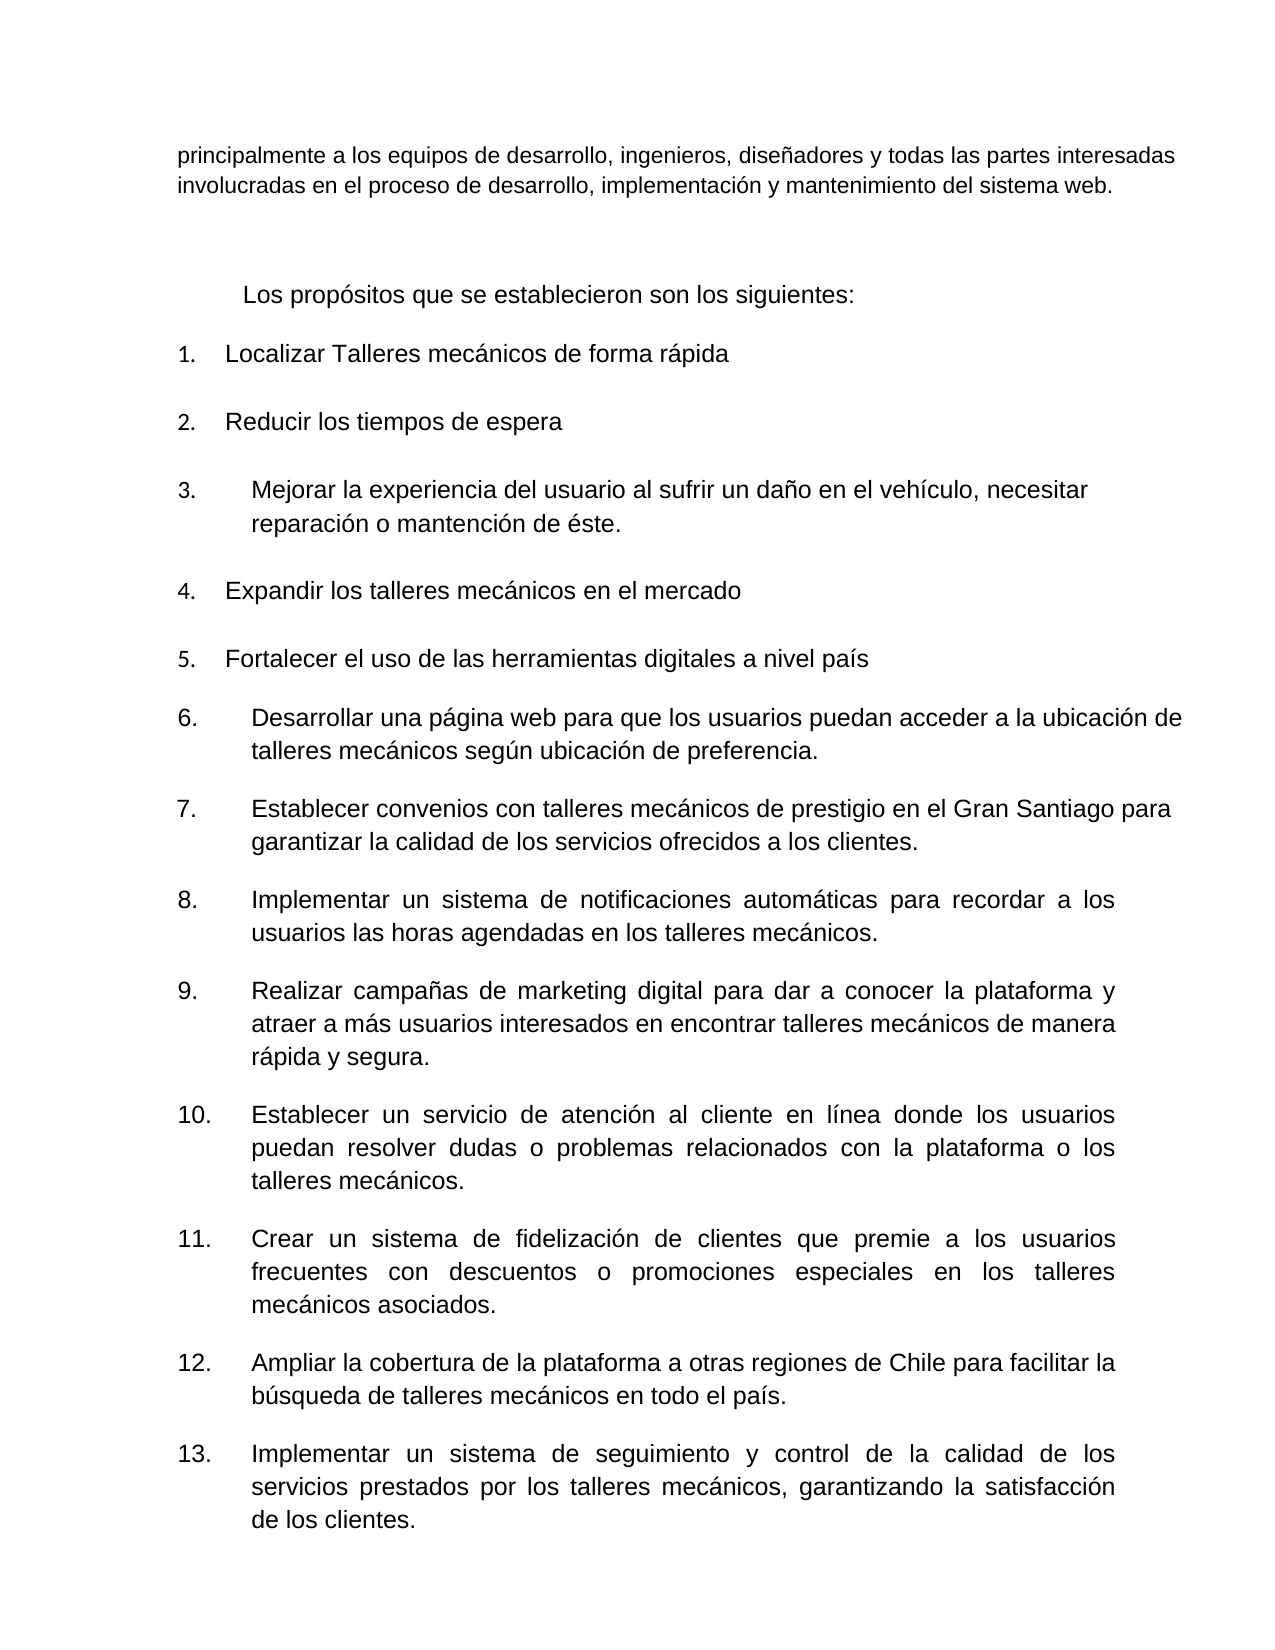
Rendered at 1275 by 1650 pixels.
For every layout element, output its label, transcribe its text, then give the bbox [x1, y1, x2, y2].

list Establecer un servicio de atención al cliente en línea donde los usuarios puedan resolver dudas o problemas relacionados con la plataforma o los talleres mecánicos. [177, 1100, 1117, 1195]
list Implementar un sistema de seguimiento y control de la calidad de los servicios prestados por los talleres mecánicos, garantizando la satisfacción de los clientes. [177, 1439, 1117, 1534]
list Implementar un sistema de notificaciones automáticas para recordar a los usuarios las horas agendadas en los talleres mecánicos. [177, 885, 1117, 947]
list Localizar Talleres mecánicos de forma rápida [177, 338, 1211, 368]
list Reducir los tiempos de espera [177, 406, 1211, 436]
list Desarrollar una página web para que los usuarios puedan acceder a la ubicación de talleres mecánicos según ubicación de preferencia. [177, 703, 1211, 764]
text Los propósitos que se establecieron son los siguientes: [243, 280, 1211, 309]
list Crear un sistema de fidelización de clientes que premie a los usuarios frecuentes con descuentos o promociones especiales en los talleres mecánicos asociados. [177, 1224, 1117, 1319]
list Realizar campañas de marketing digital para dar a conocer la plataforma y atraer a más usuarios interesados en encontrar talleres mecánicos de manera rápida y segura. [177, 976, 1117, 1071]
list Ampliar la cobertura de la plataforma a otras regiones de Chile para facilitar la búsqueda de talleres mecánicos en todo el país. [177, 1348, 1117, 1410]
list Establecer convenios con talleres mecánicos de prestigio en el Gran Santiago para garantizar la calidad de los servicios ofrecidos a los clientes. [176, 794, 1176, 856]
list Expandir los talleres mecánicos en el mercado [177, 575, 1211, 605]
list Fortalecer el uso de las herramientas digitales a nivel país [177, 643, 1211, 673]
list Mejorar la experiencia del usuario al sufrir un daño en el vehículo, necesitar reparación o mantención de éste. [177, 474, 1211, 537]
